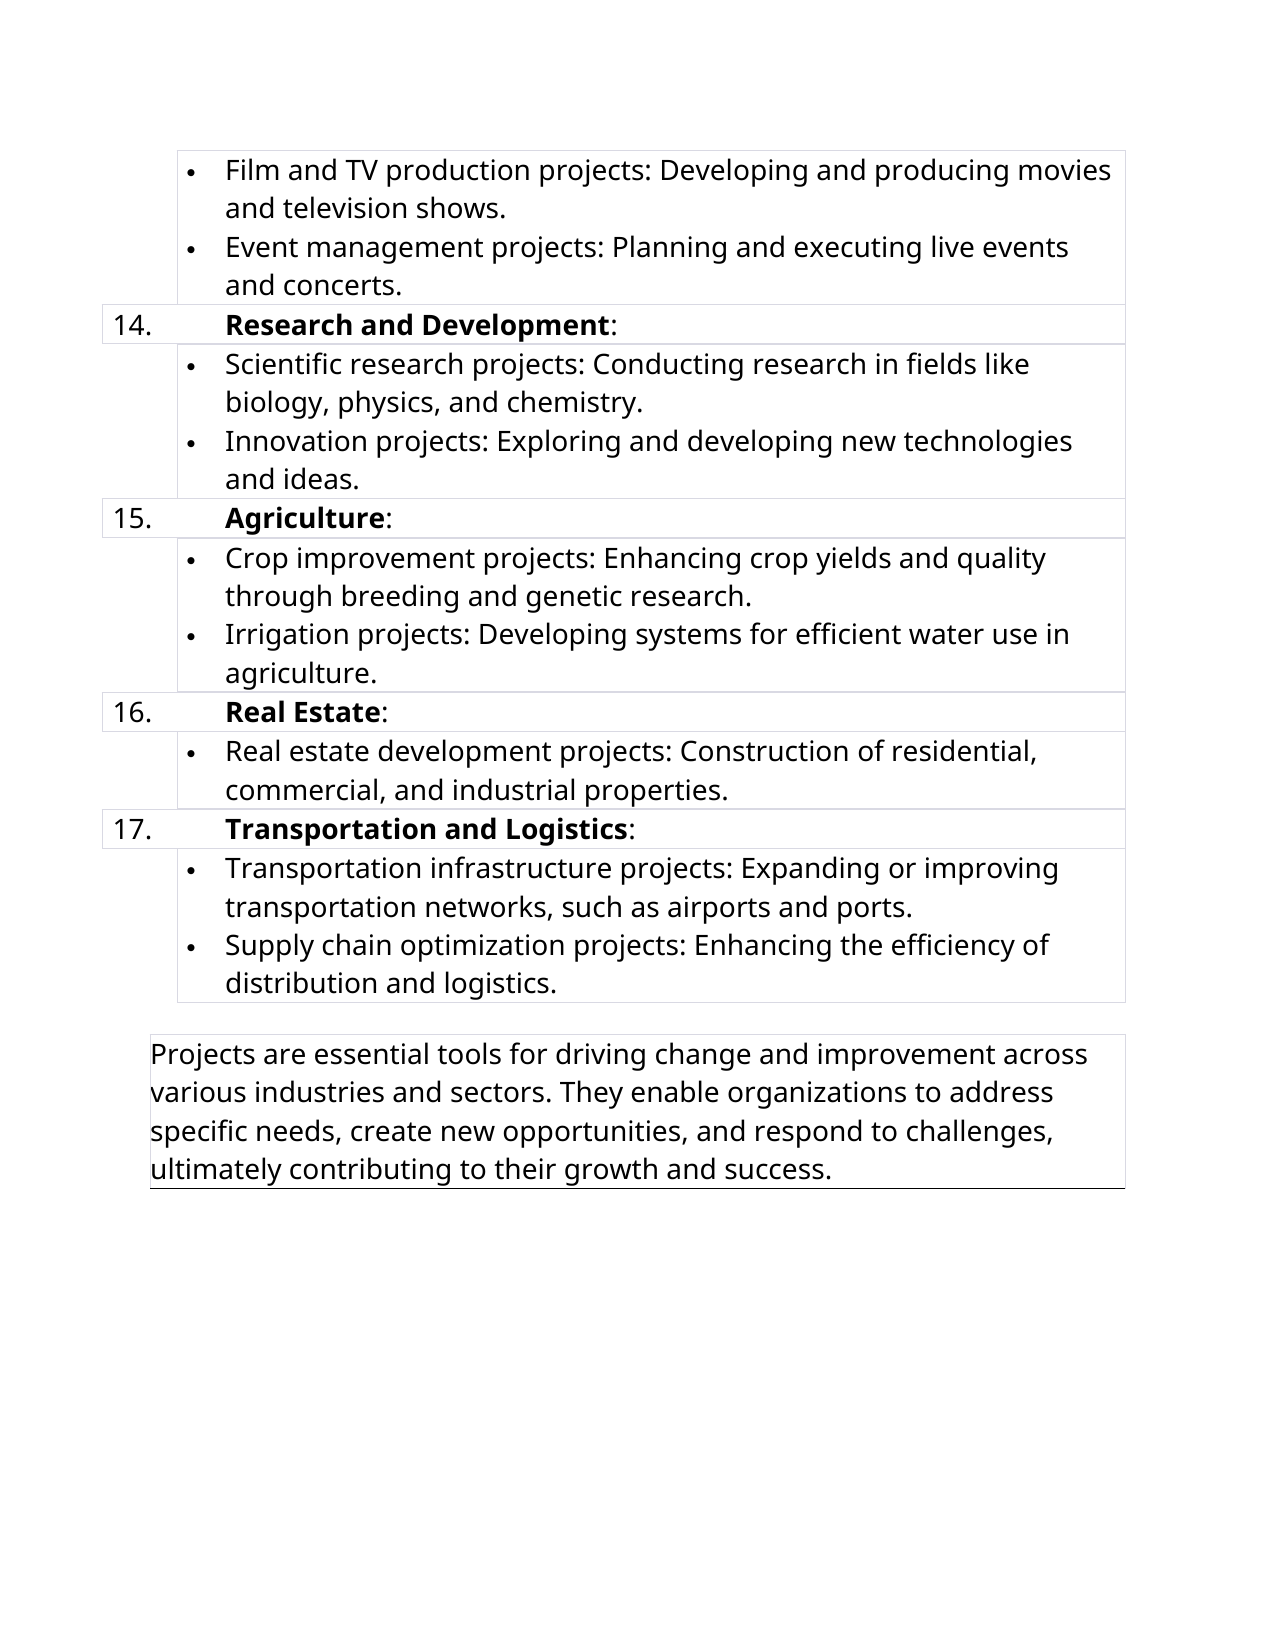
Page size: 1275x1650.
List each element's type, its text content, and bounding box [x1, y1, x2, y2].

text Projects are essential tools for driving change and improvement across various industries and sectors. They enable organizations to address specific needs, create new opportunities, and respond to challenges, ultimately contributing to their growth and success. [151, 1035, 1125, 1188]
list Scientific research projects: Conducting research in fields like biology, physics, and chemistry. [178, 345, 1125, 420]
list Innovation projects: Exploring and developing new technologies and ideas. [178, 420, 1125, 498]
list Research and Development: [103, 305, 1125, 343]
list Supply chain optimization projects: Enhancing the efficiency of distribution and logistics. [178, 925, 1125, 1002]
list Crop improvement projects: Enhancing crop yields and quality through breeding and genetic research. [178, 539, 1125, 614]
list Irrigation projects: Developing systems for efficient water use in agriculture. [178, 614, 1125, 691]
list Real estate development projects: Construction of residential, commercial, and industrial properties. [178, 732, 1125, 808]
list Real Estate: [103, 693, 1125, 731]
list Agriculture: [103, 499, 1125, 537]
list Film and TV production projects: Developing and producing movies and television shows. [178, 151, 1125, 227]
list Transportation infrastructure projects: Expanding or improving transportation networks, such as airports and ports. [178, 849, 1125, 925]
list Transportation and Logistics: [103, 810, 1125, 848]
list Event management projects: Planning and executing live events and concerts. [178, 227, 1125, 304]
